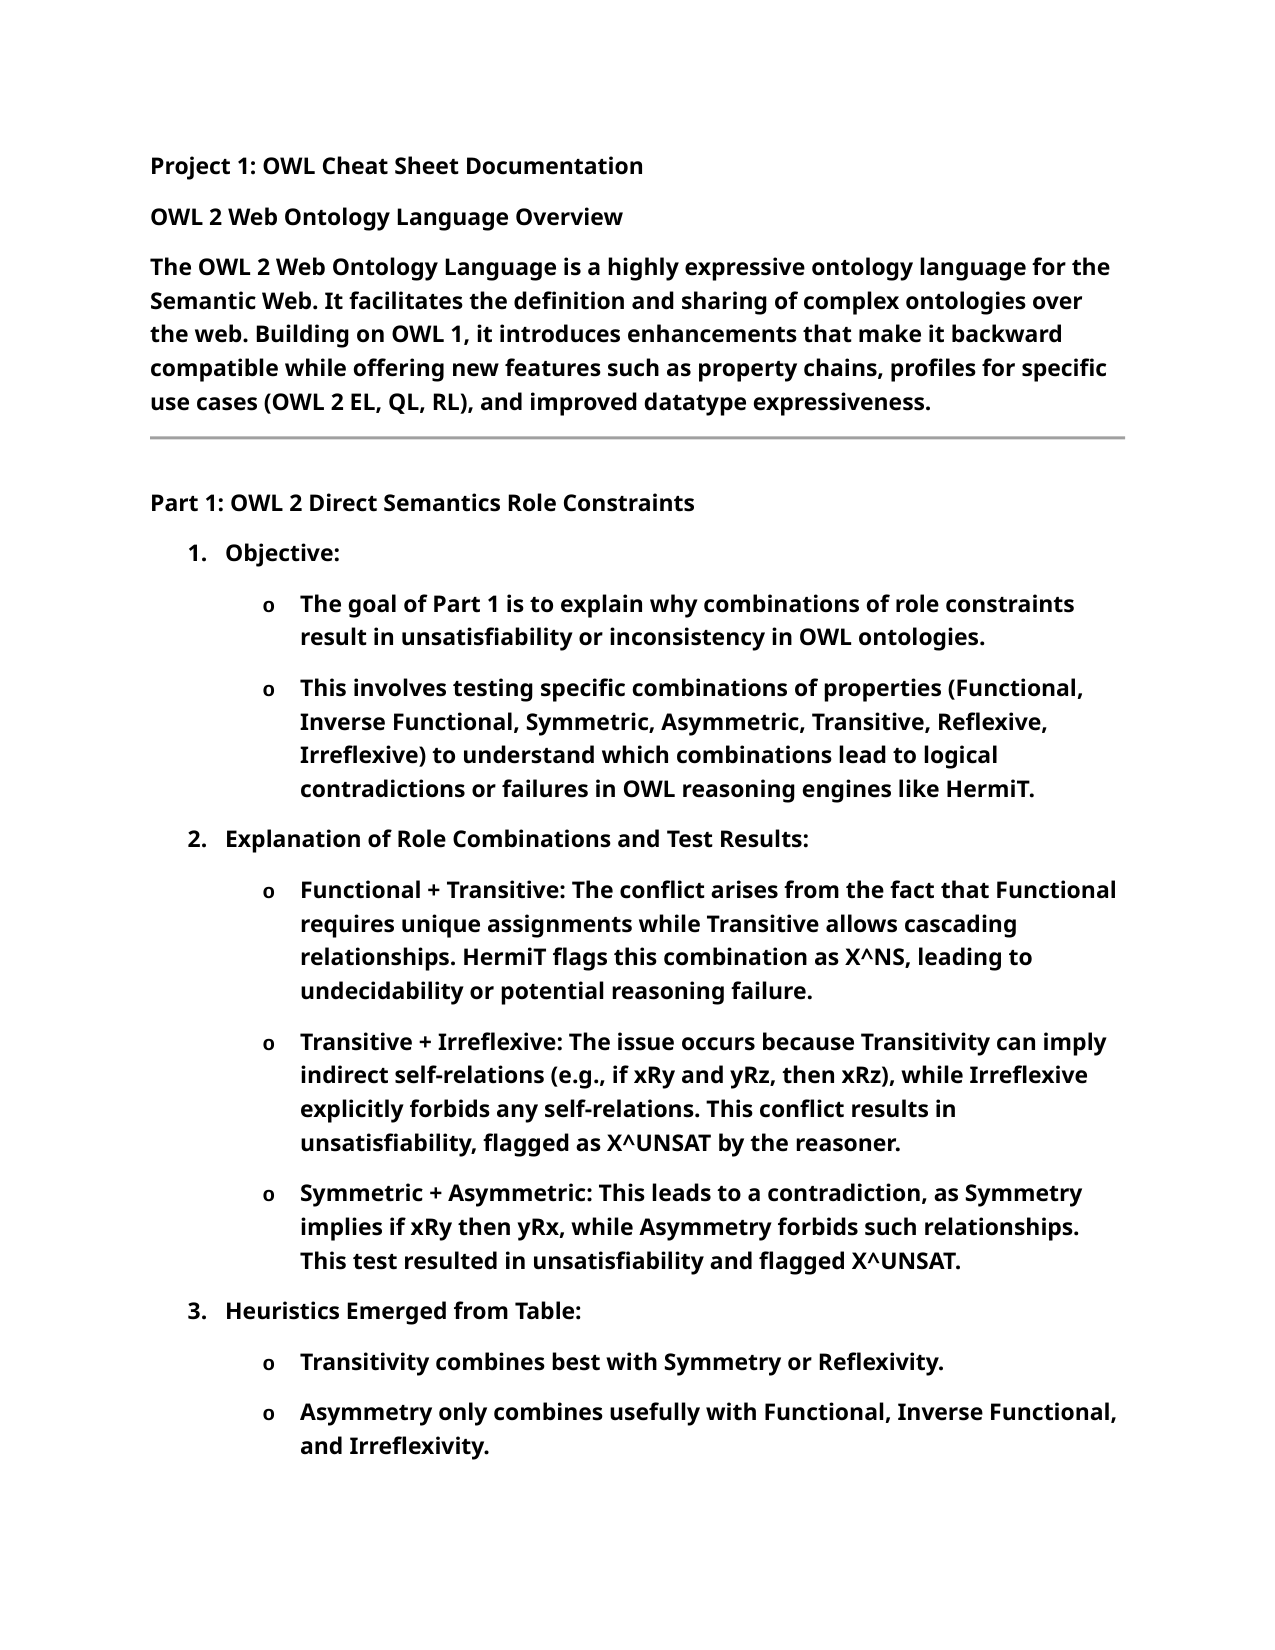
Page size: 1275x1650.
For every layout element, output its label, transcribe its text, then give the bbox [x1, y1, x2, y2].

list Asymmetry only combines usefully with Functional, Inverse Functional, and Irreflexivity. [262, 1396, 1125, 1461]
text The OWL 2 Web Ontology Language is a highly expressive ontology language for the Semantic Web. It facilitates the definition and sharing of complex ontologies over the web. Building on OWL 1, it introduces enhancements that make it backward compatible while offering new features such as property chains, profiles for specific use cases (OWL 2 EL, QL, RL), and improved datatype expressiveness. [150, 251, 1125, 417]
list The goal of Part 1 is to explain why combinations of role constraints result in unsatisfiability or inconsistency in OWL ontologies. [262, 587, 1125, 652]
list Heuristics Emerged from Table: [187, 1295, 1125, 1326]
list Explanation of Role Combinations and Test Results: [187, 823, 1125, 854]
text Project 1: OWL Cheat Sheet Documentation [150, 150, 1125, 181]
text Part 1: OWL 2 Direct Semantics Role Constraints [150, 487, 1125, 518]
list Objective: [187, 537, 1125, 568]
list Transitivity combines best with Symmetry or Reflexivity. [262, 1345, 1125, 1377]
text OWL 2 Web Ontology Language Overview [150, 200, 1125, 232]
list Symmetric + Asymmetric: This leads to a contradiction, as Symmetry implies if xRy then yRx, while Asymmetry forbids such relationships. This test resulted in unsatisfiability and flagged X^UNSAT. [262, 1177, 1125, 1276]
list This involves testing specific combinations of properties (Functional, Inverse Functional, Symmetric, Asymmetric, Transitive, Reflexive, Irreflexive) to understand which combinations lead to logical contradictions or failures in OWL reasoning engines like HermiT. [262, 672, 1125, 804]
list Transitive + Irreflexive: The issue occurs because Transitivity can imply indirect self-relations (e.g., if xRy and yRz, then xRz), while Irreflexive explicitly forbids any self-relations. This conflict results in unsatisfiability, flagged as X^UNSAT by the reasoner. [262, 1025, 1125, 1158]
list Functional + Transitive: The conflict arises from the fact that Functional requires unique assignments while Transitive allows cascading relationships. HermiT flags this combination as X^NS, leading to undecidability or potential reasoning failure. [262, 874, 1125, 1006]
